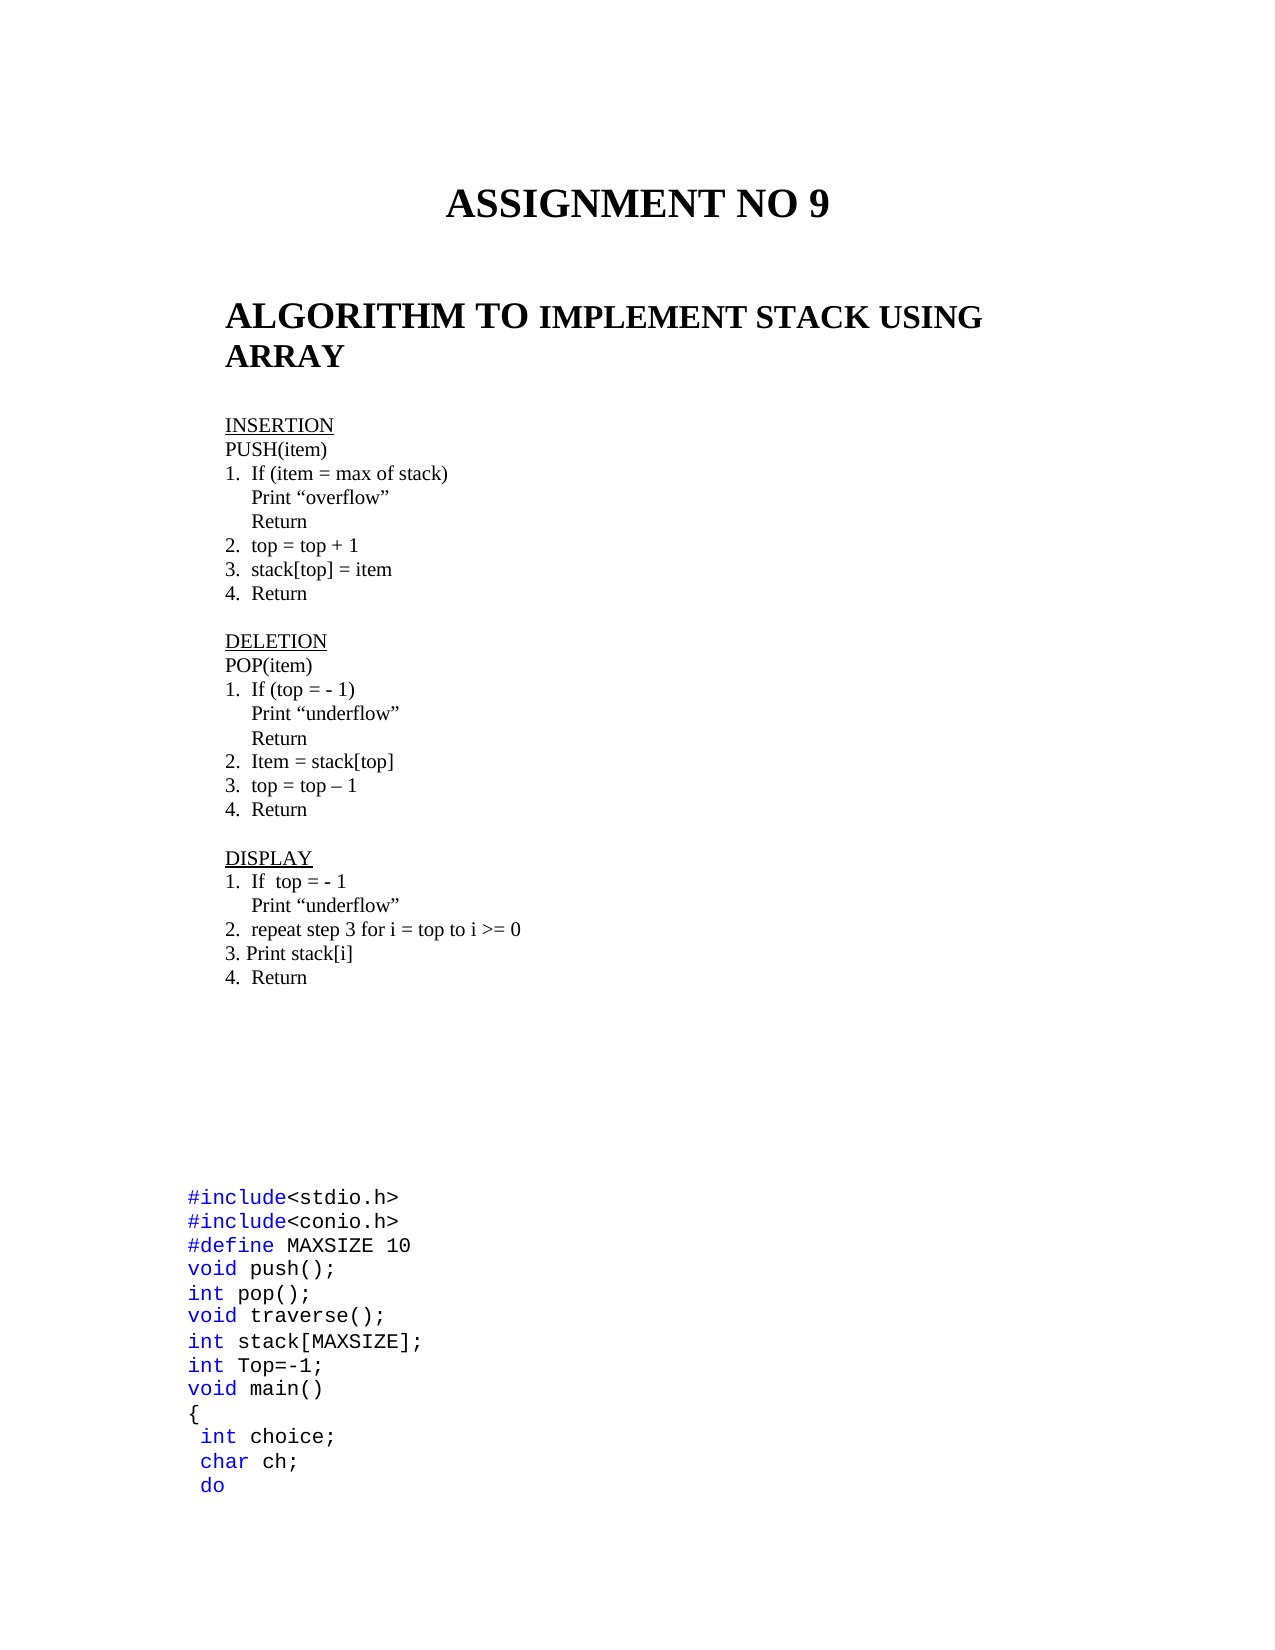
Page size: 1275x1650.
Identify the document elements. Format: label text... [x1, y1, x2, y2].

list Return [225, 581, 1096, 605]
list top = top + 1 [225, 533, 1096, 557]
list If (item = max of stack) Print “overflow” Return [225, 461, 450, 533]
list If (top = - 1) Print “underflow” Return [225, 677, 401, 749]
text POP(item) [225, 653, 1096, 677]
text DELETION [225, 629, 1096, 653]
list Print stack[i] [225, 941, 1096, 965]
text DISPLAY [225, 845, 1096, 869]
text int choice; char ch; do [200, 1426, 338, 1499]
text void main() [187, 1378, 1096, 1402]
text ALGORITHM TO IMPLEMENT STACK USING ARRAY [225, 294, 1065, 375]
list Return [225, 965, 1096, 989]
text PUSH(item) [225, 437, 1096, 461]
list repeat step 3 for i = top to i >= 0 [225, 917, 1096, 941]
list stack[top] = item [225, 557, 1096, 581]
text { [187, 1402, 1096, 1426]
list If top = - 1 [225, 869, 1096, 893]
text #define MAXSIZE 10 void push(); [187, 1234, 421, 1282]
text #include<conio.h> [187, 1211, 1096, 1234]
text Print “underflow” [251, 893, 1096, 917]
list Item = stack[top] [225, 749, 1096, 773]
text void traverse(); int stack[MAXSIZE]; int Top=-1; [187, 1305, 425, 1378]
text INSERTION [225, 413, 1096, 437]
subtitle ASSIGNMENT NO 9 [225, 179, 1096, 227]
text int pop(); [187, 1282, 1096, 1305]
text #include<stdio.h> [187, 1187, 1096, 1211]
list top = top – 1 [225, 773, 1096, 797]
list Return [225, 797, 1096, 821]
